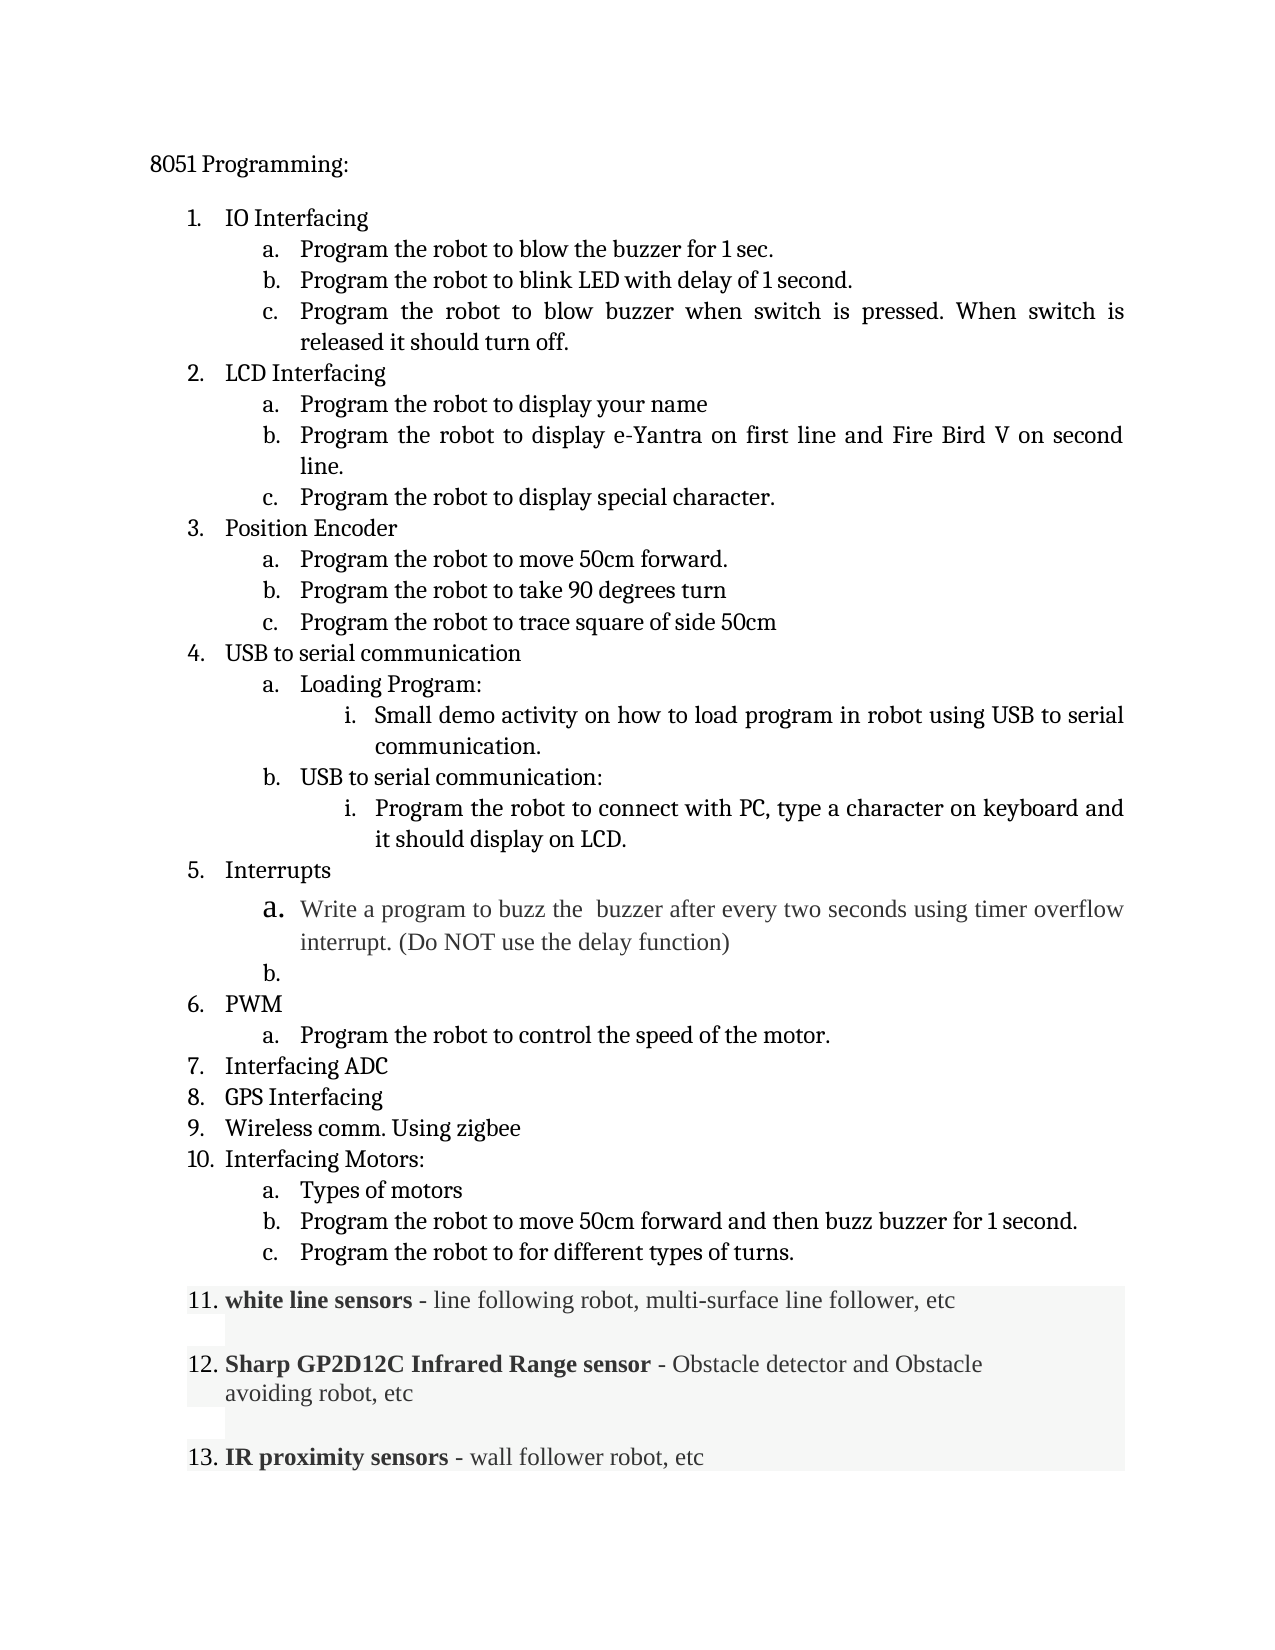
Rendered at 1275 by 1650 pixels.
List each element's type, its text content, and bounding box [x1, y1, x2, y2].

list LCD Interfacing [187, 359, 1125, 388]
list Small demo activity on how to load program in robot using USB to serial communication. [356, 701, 1125, 760]
list Program the robot to display your name [262, 390, 1125, 419]
list USB to serial communication: [262, 763, 1125, 791]
list PWM [187, 989, 1125, 1018]
list USB to serial communication [187, 638, 1125, 667]
list Program the robot to display e-Yantra on first line and Fire Bird V on second line. [262, 421, 1125, 481]
list Position Encoder [187, 514, 1125, 543]
list Types of motors [262, 1176, 1125, 1204]
list Program the robot to trace square of side 50cm [262, 607, 1125, 636]
list Write a program to buzz the buzzer after every two seconds using timer overflow interrupt. (Do NOT use the delay function) [262, 887, 1125, 956]
list Loading Program: [262, 669, 1125, 698]
list Program the robot to blink LED with delay of 1 second. [262, 266, 1125, 295]
list GPS Interfacing [187, 1083, 1125, 1111]
list Program the robot to blow buzzer when switch is pressed. When switch is released it should turn off. [262, 297, 1125, 357]
text 8051 Programming: [150, 150, 1125, 179]
list Wireless comm. Using zigbee [187, 1114, 1125, 1142]
list Sharp GP2D12C Infrared Range sensor - Obstacle detector and Obstacle avoiding robot, etc [187, 1349, 1125, 1407]
list Program the robot to move 50cm forward and then buzz buzzer for 1 second. [262, 1207, 1125, 1236]
list Program the robot to take 90 degrees turn [262, 576, 1125, 605]
list IO Interfacing [187, 204, 1125, 233]
list Program the robot to display special character. [262, 483, 1125, 512]
list IR proximity sensors - wall follower robot, etc [187, 1442, 1125, 1471]
list Program the robot to move 50cm forward. [262, 545, 1125, 574]
list white line sensors - line following robot, multi-surface line follower, etc [187, 1286, 1125, 1314]
list Interfacing ADC [187, 1052, 1125, 1080]
list Program the robot to blow the buzzer for 1 sec. [262, 235, 1125, 264]
list Program the robot to connect with PC, type a character on keyboard and it should display on LCD. [356, 794, 1125, 853]
list Program the robot to for different types of turns. [262, 1238, 1125, 1267]
list Interfacing Motors: [187, 1145, 1125, 1173]
list Program the robot to control the speed of the motor. [262, 1021, 1125, 1049]
list Interrupts [187, 856, 1125, 884]
